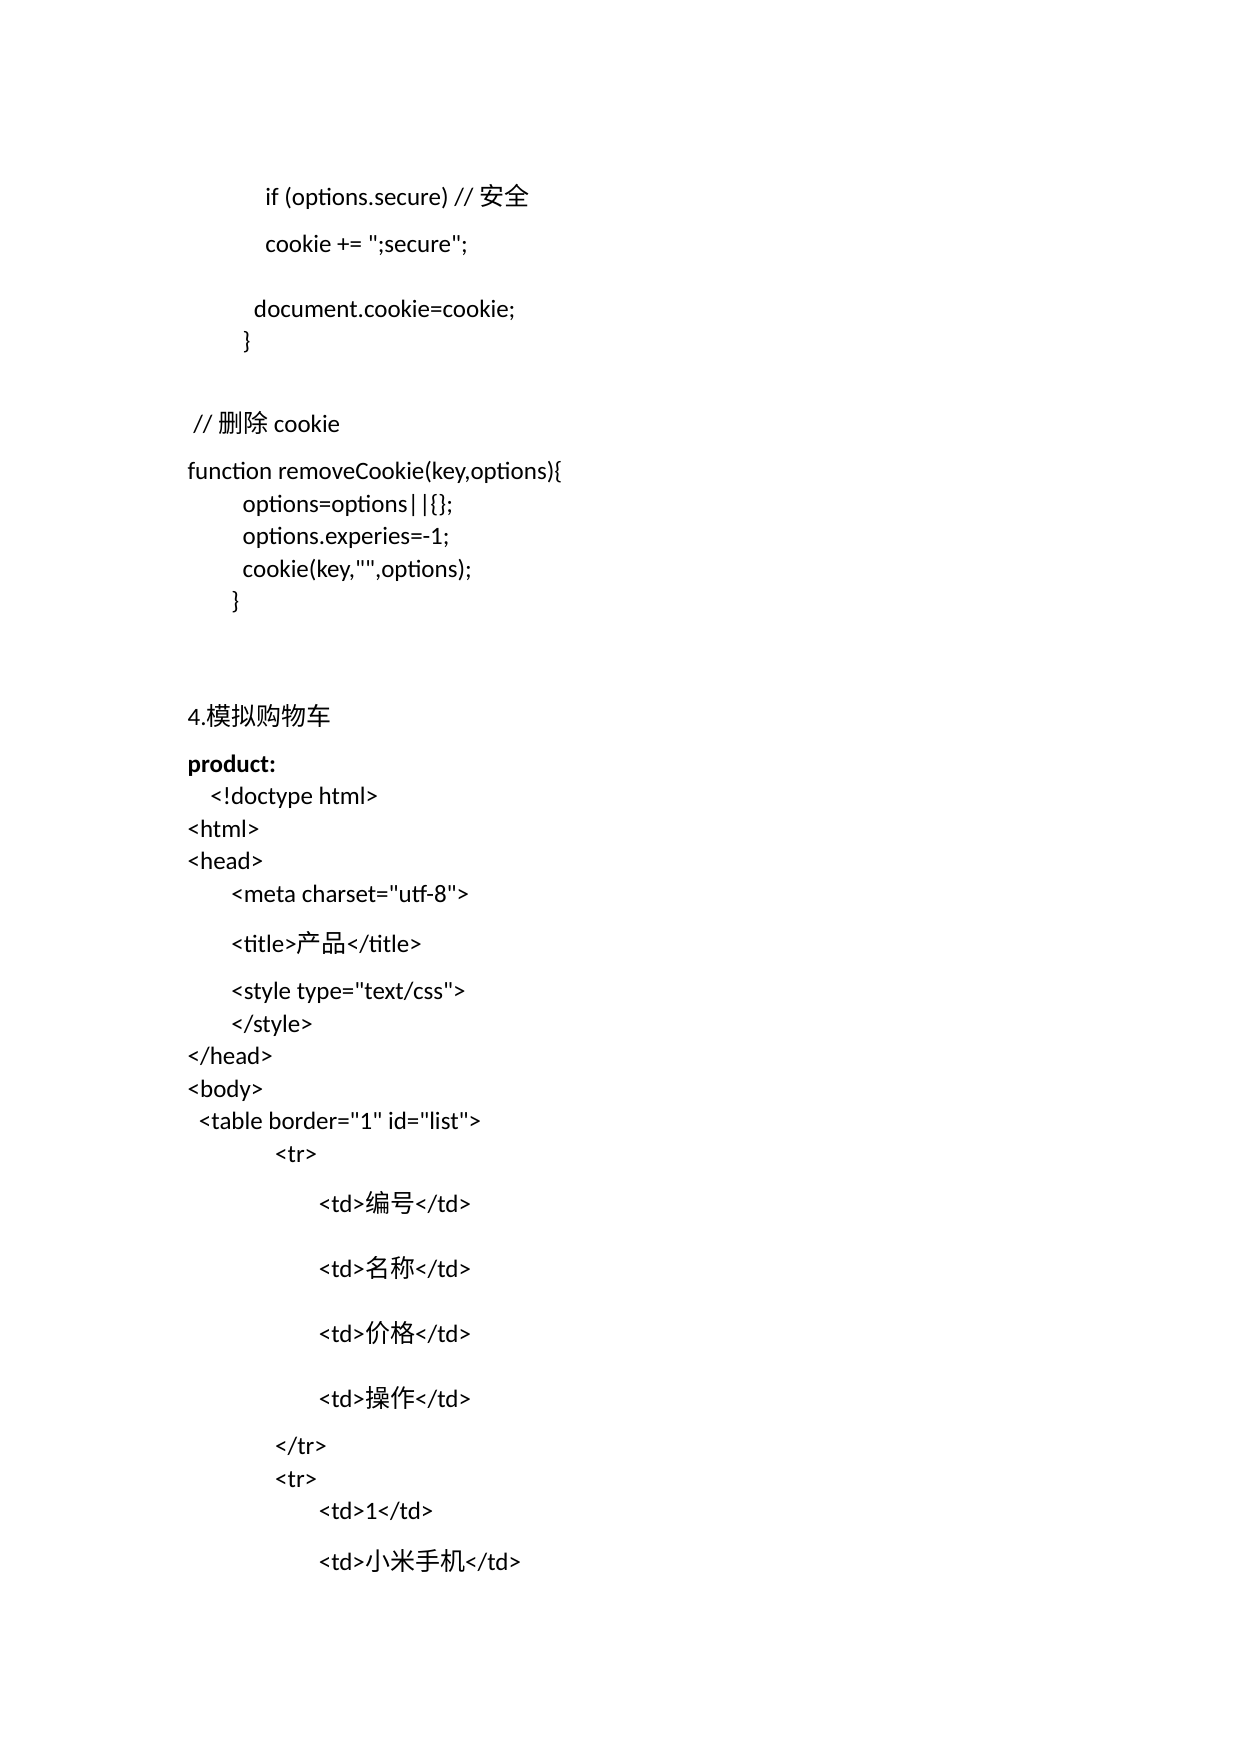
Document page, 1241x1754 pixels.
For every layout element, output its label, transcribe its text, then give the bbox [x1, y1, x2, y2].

text <style type="text/css"> [187, 974, 1053, 1007]
text </style> [187, 1007, 1053, 1039]
text } [231, 584, 1053, 617]
text product: [187, 747, 1053, 779]
text } [231, 324, 1053, 357]
text function removeCookie(key,options){ [187, 454, 1053, 487]
text <!doctype html> [187, 779, 1053, 812]
text // 删除 cookie [187, 389, 1053, 454]
text <tr> [187, 1462, 1053, 1494]
text <head> [187, 844, 1053, 877]
text <html> [187, 812, 1053, 844]
text <meta charset="utf-8"> [187, 877, 1053, 909]
text <td>操作</td> [187, 1364, 1053, 1429]
text if (options.secure) // 安全 [231, 162, 1053, 227]
text cookie(key,"",options); [231, 552, 1053, 584]
text 4.模拟购物车 [187, 682, 1053, 747]
text <td>编号</td> [187, 1169, 1053, 1234]
text </tr> [187, 1429, 1053, 1462]
text </head> [187, 1039, 1053, 1072]
text <td>价格</td> [187, 1299, 1053, 1364]
text <td>名称</td> [187, 1234, 1053, 1299]
text <title>产品</title> [187, 909, 1053, 974]
text <td>1</td> [187, 1494, 1053, 1527]
text options=options||{}; [231, 487, 1053, 519]
text <table border="1" id="list"> [187, 1104, 1053, 1137]
text <body> [187, 1072, 1053, 1104]
text <td>小米手机</td> [187, 1527, 1053, 1592]
text document.cookie=cookie; [231, 292, 1053, 324]
text cookie += ";secure"; [231, 227, 1053, 259]
text options.experies=-1; [231, 519, 1053, 552]
text <tr> [187, 1137, 1053, 1169]
